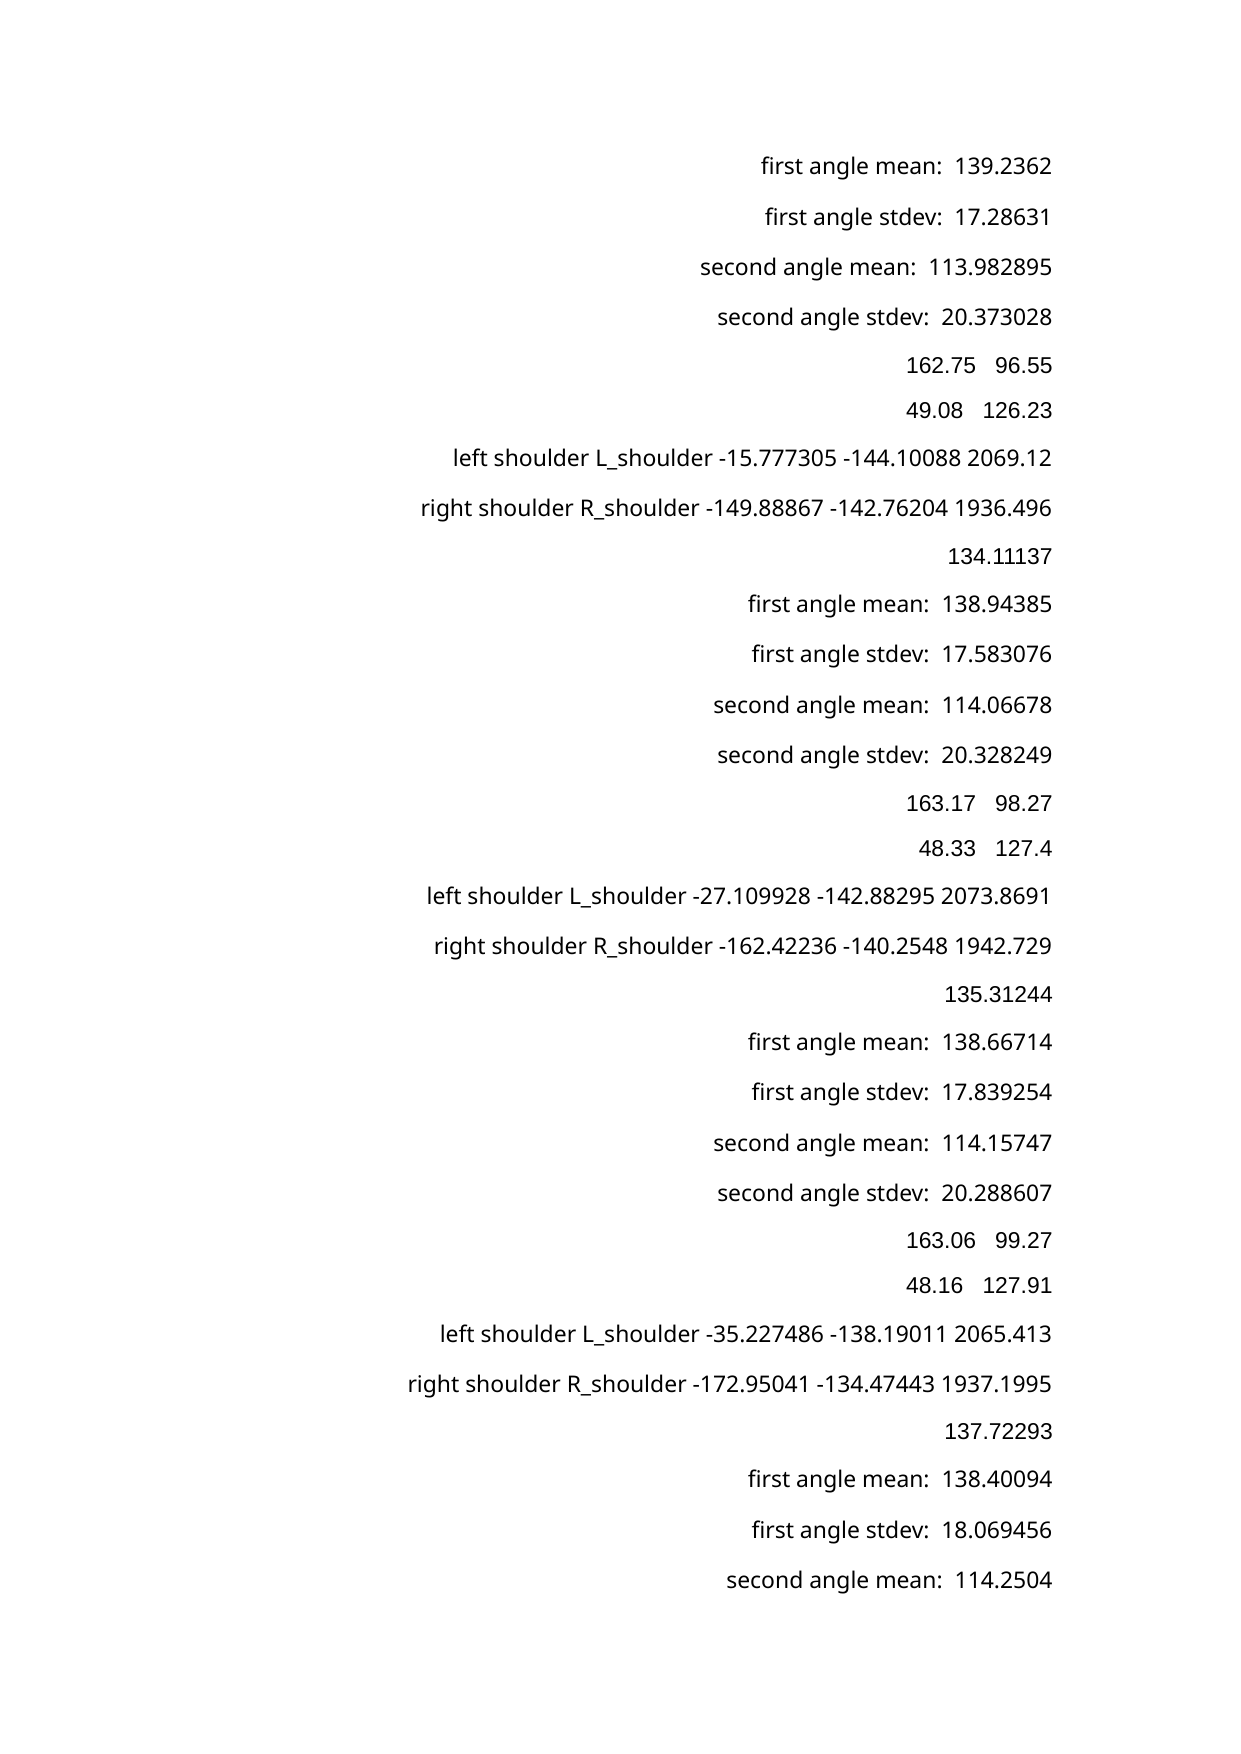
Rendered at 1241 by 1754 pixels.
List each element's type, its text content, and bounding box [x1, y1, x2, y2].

text first angle stdev: 17.28631 [187, 200, 1053, 232]
text second angle mean: 114.2504 [187, 1564, 1053, 1596]
text second angle stdev: 20.288607 [187, 1177, 1053, 1208]
text first angle stdev: 18.069456 [187, 1514, 1053, 1545]
text first angle mean: 138.66714 [187, 1026, 1053, 1057]
text first angle stdev: 17.583076 [187, 638, 1053, 669]
text right shoulder R_shoulder -172.95041 -134.47443 1937.1995 [187, 1368, 1053, 1399]
text second angle mean: 114.06678 [187, 689, 1053, 720]
text 96.55 162.75 [187, 352, 1053, 378]
text 127.4 48.33 [187, 834, 1053, 861]
text first angle stdev: 17.839254 [187, 1076, 1053, 1107]
text first angle mean: 139.2362 [187, 150, 1053, 181]
text second angle stdev: 20.373028 [187, 301, 1053, 332]
text 134.11137 [187, 543, 1053, 569]
text second angle mean: 113.982895 [187, 251, 1053, 282]
text 135.31244 [187, 981, 1053, 1007]
text second angle stdev: 20.328249 [187, 739, 1053, 770]
text left shoulder L_shoulder -35.227486 -138.19011 2065.413 [187, 1317, 1053, 1349]
text first angle mean: 138.40094 [187, 1463, 1053, 1495]
text right shoulder R_shoulder -149.88867 -142.76204 1936.496 [187, 492, 1053, 523]
text 98.27 163.17 [187, 789, 1053, 816]
text left shoulder L_shoulder -15.777305 -144.10088 2069.12 [187, 442, 1053, 473]
text right shoulder R_shoulder -162.42236 -140.2548 1942.729 [187, 930, 1053, 961]
text left shoulder L_shoulder -27.109928 -142.88295 2073.8691 [187, 880, 1053, 911]
text second angle mean: 114.15747 [187, 1126, 1053, 1158]
text 127.91 48.16 [187, 1272, 1053, 1299]
text 99.27 163.06 [187, 1227, 1053, 1254]
text first angle mean: 138.94385 [187, 588, 1053, 619]
text 137.72293 [187, 1418, 1053, 1445]
text 126.23 49.08 [187, 397, 1053, 423]
